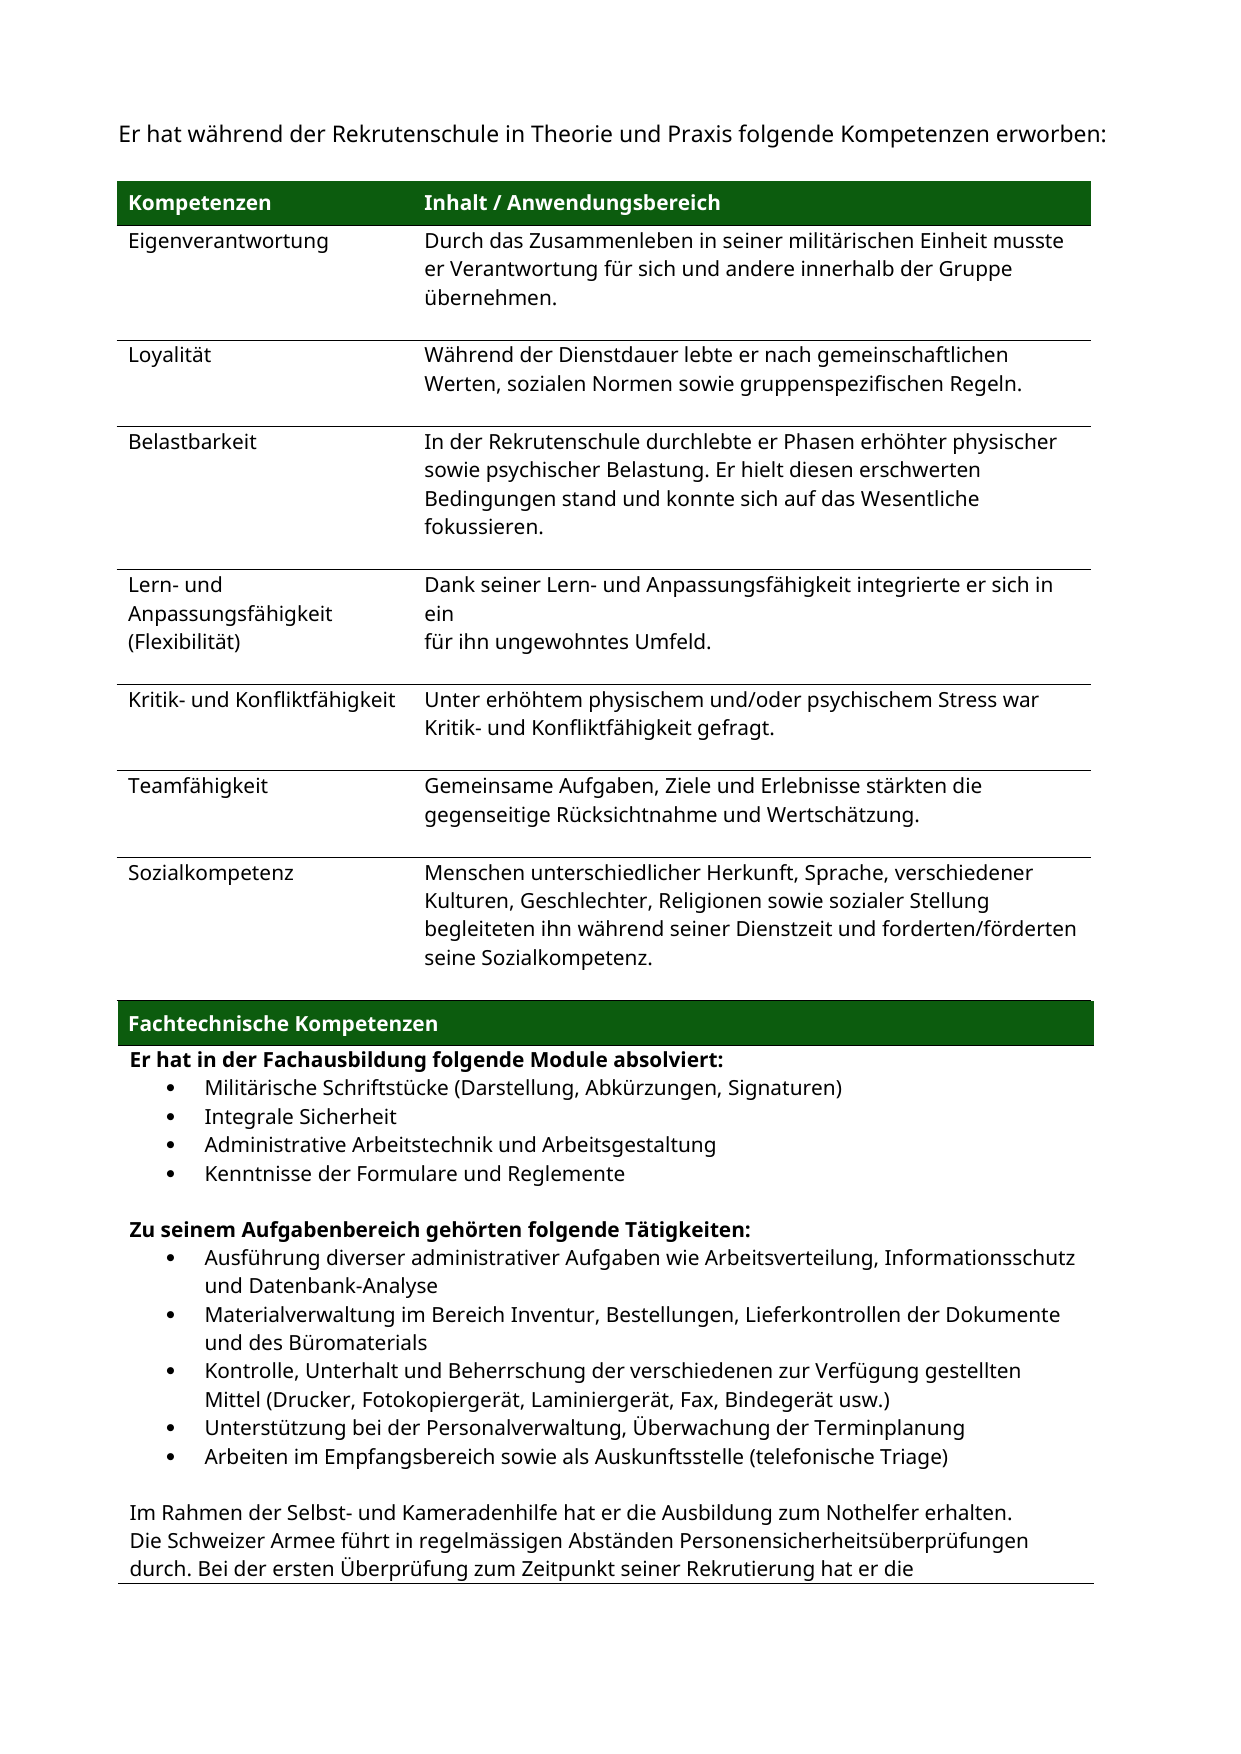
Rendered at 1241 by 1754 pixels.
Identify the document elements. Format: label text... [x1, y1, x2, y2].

table_cell Unter erhöhtem physischem und/oder psychischem Stress war Kritik- und Konfliktfähigkeit gefragt. [413, 685, 1091, 770]
table_cell Lern- und Anpassungsfähigkeit (Flexibilität) [117, 570, 413, 684]
table_header Kompetenzen [117, 181, 413, 225]
table_cell Teamfähigkeit [117, 771, 413, 857]
table_cell Sozialkompetenz [117, 858, 413, 1000]
table_cell Dank seiner Lern- und Anpassungsfähigkeit integrierte er sich in ein für ihn ungewohntes Umfeld. [413, 570, 1091, 684]
table_cell Kritik- und Konfliktfähigkeit [117, 685, 413, 770]
table_header Fachtechnische Kompetenzen [118, 1001, 1094, 1045]
table_cell In der Rekrutenschule durchlebte er Phasen erhöhter physischer sowie psychischer Belastung. Er hielt diesen erschwerten Bedingungen stand und konnte sich auf das Wesentliche fokussieren. [413, 427, 1091, 569]
table_cell Durch das Zusammenleben in seiner militärischen Einheit musste er Verantwortung für sich und andere innerhalb der Gruppe übernehmen. [413, 226, 1091, 339]
table_cell Belastbarkeit [117, 427, 413, 569]
table_cell Menschen unterschiedlicher Herkunft, Sprache, verschiedener Kulturen, Geschlechter, Religionen sowie sozialer Stellung begleiteten ihn während seiner Dienstzeit und forderten/förderten seine Sozialkompetenz. [413, 858, 1091, 1000]
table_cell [118, 1046, 1094, 1583]
table_cell Gemeinsame Aufgaben, Ziele und Erlebnisse stärkten die gegenseitige Rücksichtnahme und Wertschätzung. [413, 771, 1091, 857]
table_cell Während der Dienstdauer lebte er nach gemeinschaftlichen Werten, sozialen Normen sowie gruppenspezifischen Regeln. [413, 341, 1091, 426]
text Er hat während der Rekrutenschule in Theorie und Praxis folgende Kompetenzen erworben: [118, 118, 1122, 149]
table_cell Eigenverantwortung [117, 226, 413, 339]
table_cell Loyalität [117, 341, 413, 426]
table_header Inhalt / Anwendungsbereich [413, 181, 1091, 225]
